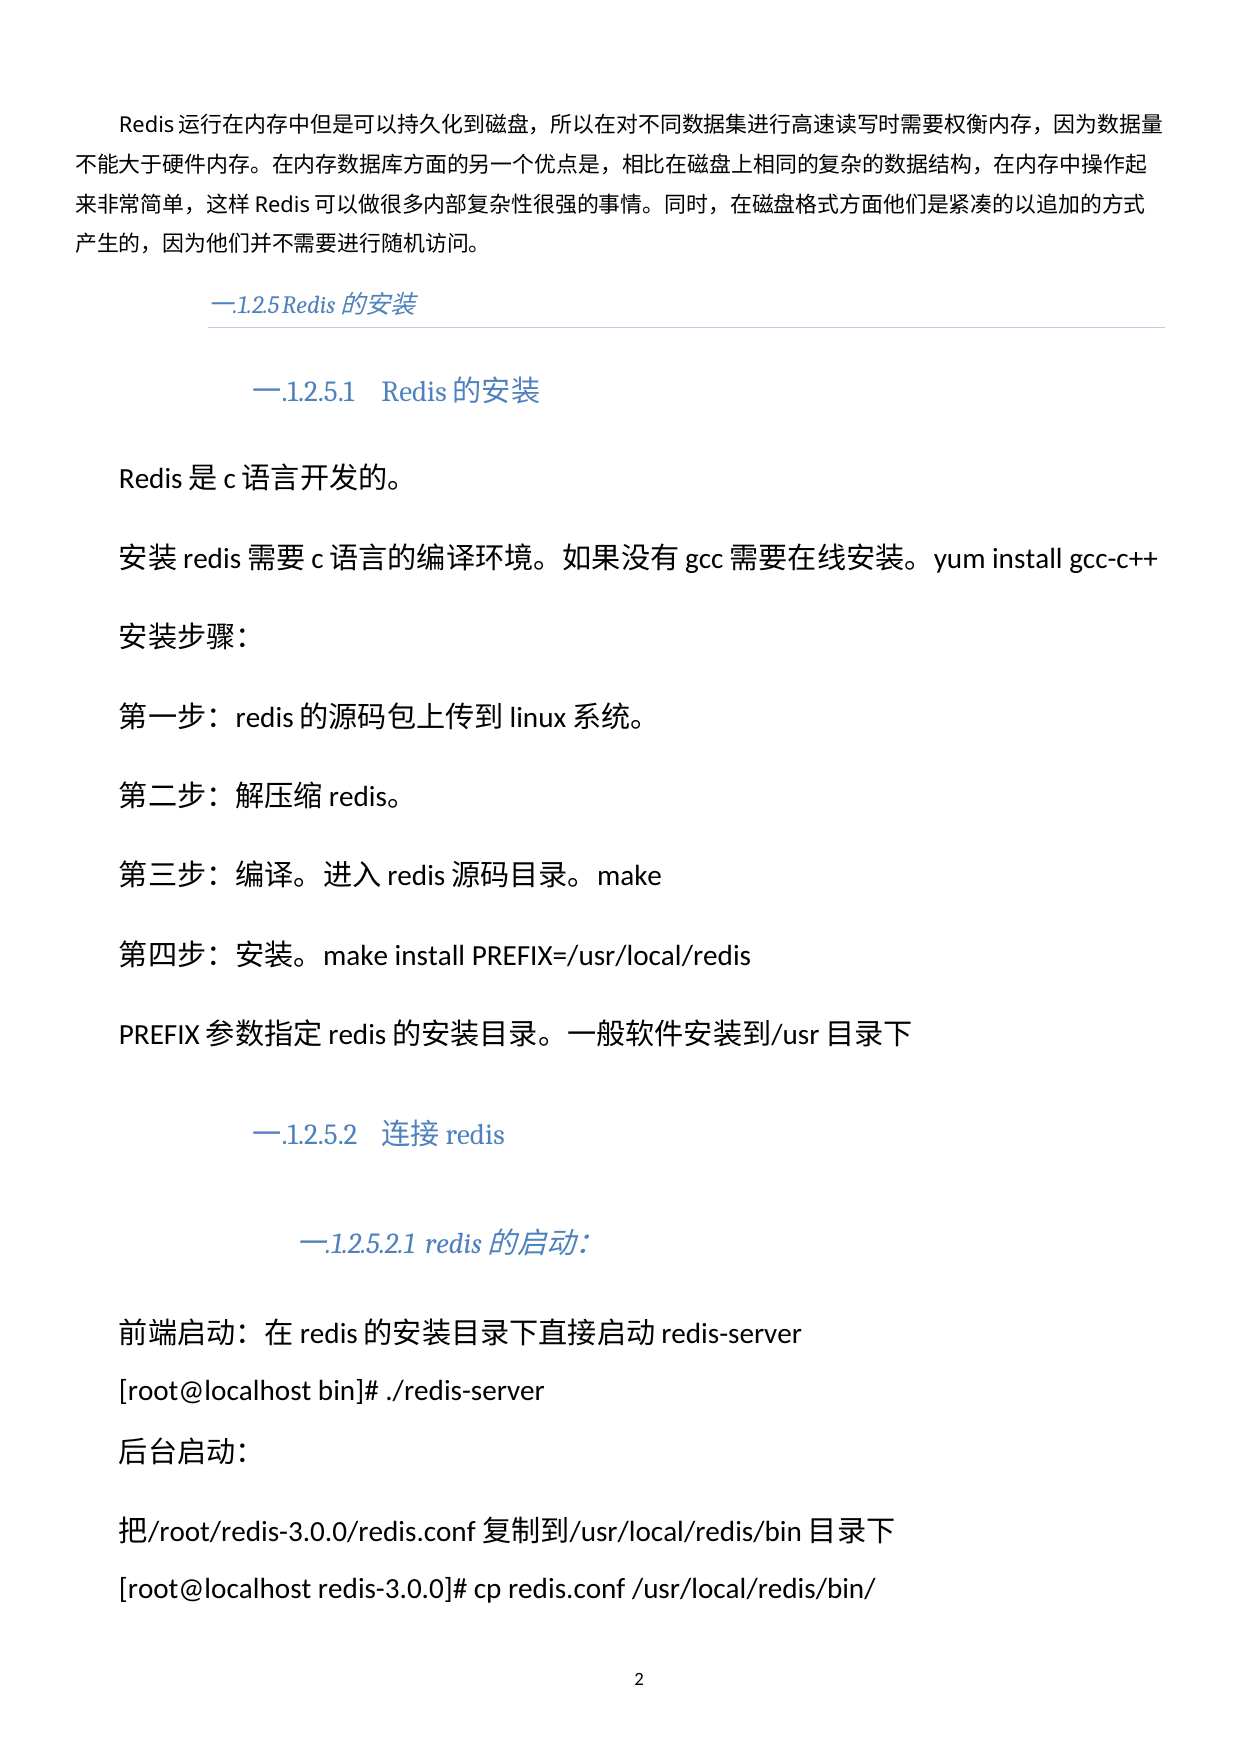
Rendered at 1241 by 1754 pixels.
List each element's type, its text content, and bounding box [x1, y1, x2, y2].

subtitle 连接redis [252, 1092, 1165, 1172]
text PREFIX参数指定redis的安装目录。一般软件安装到/usr目录下 [75, 992, 1165, 1071]
text Redis是c语言开发的。 [75, 436, 1165, 516]
text 第三步：编译。进入redis源码目录。make [75, 833, 1165, 913]
text 安装redis需要c语言的编译环境。如果没有gcc需要在线安装。yum install gcc-c++ [75, 516, 1165, 595]
text 安装步骤： [75, 595, 1165, 674]
text [root@localhost redis-3.0.0]# cp redis.conf /usr/local/redis/bin/ [75, 1568, 1165, 1608]
text [root@localhost bin]# ./redis-server [75, 1370, 1165, 1410]
text Redis运行在内存中但是可以持久化到磁盘，所以在对不同数据集进行高速读写时需要权衡内存，因为数据量不能大于硬件内存。在内存数据库方面的另一个优点是，相比在磁盘上相同的复杂的数据结构，在内存中操作起来非常简单，这样Redis可以做很多内部复杂性很强的事情。同时，在磁盘格式方面他们是紧凑的以追加的方式产生的，因为他们并不需要进行随机访问。 [75, 103, 1165, 262]
text 后台启动： [75, 1410, 1165, 1489]
text 第一步：redis的源码包上传到linux系统。 [75, 674, 1165, 754]
subtitle Redis的安装 [252, 349, 1165, 428]
text 第四步：安装。make install PREFIX=/usr/local/redis [75, 913, 1165, 992]
subtitle redis的启动： [296, 1201, 1165, 1280]
text 把/root/redis-3.0.0/redis.conf复制到/usr/local/redis/bin目录下 [75, 1489, 1165, 1568]
text 前端启动：在redis的安装目录下直接启动redis-server [75, 1291, 1165, 1370]
subtitle Redis的安装 [208, 283, 1165, 327]
text 第二步：解压缩redis。 [75, 754, 1165, 833]
